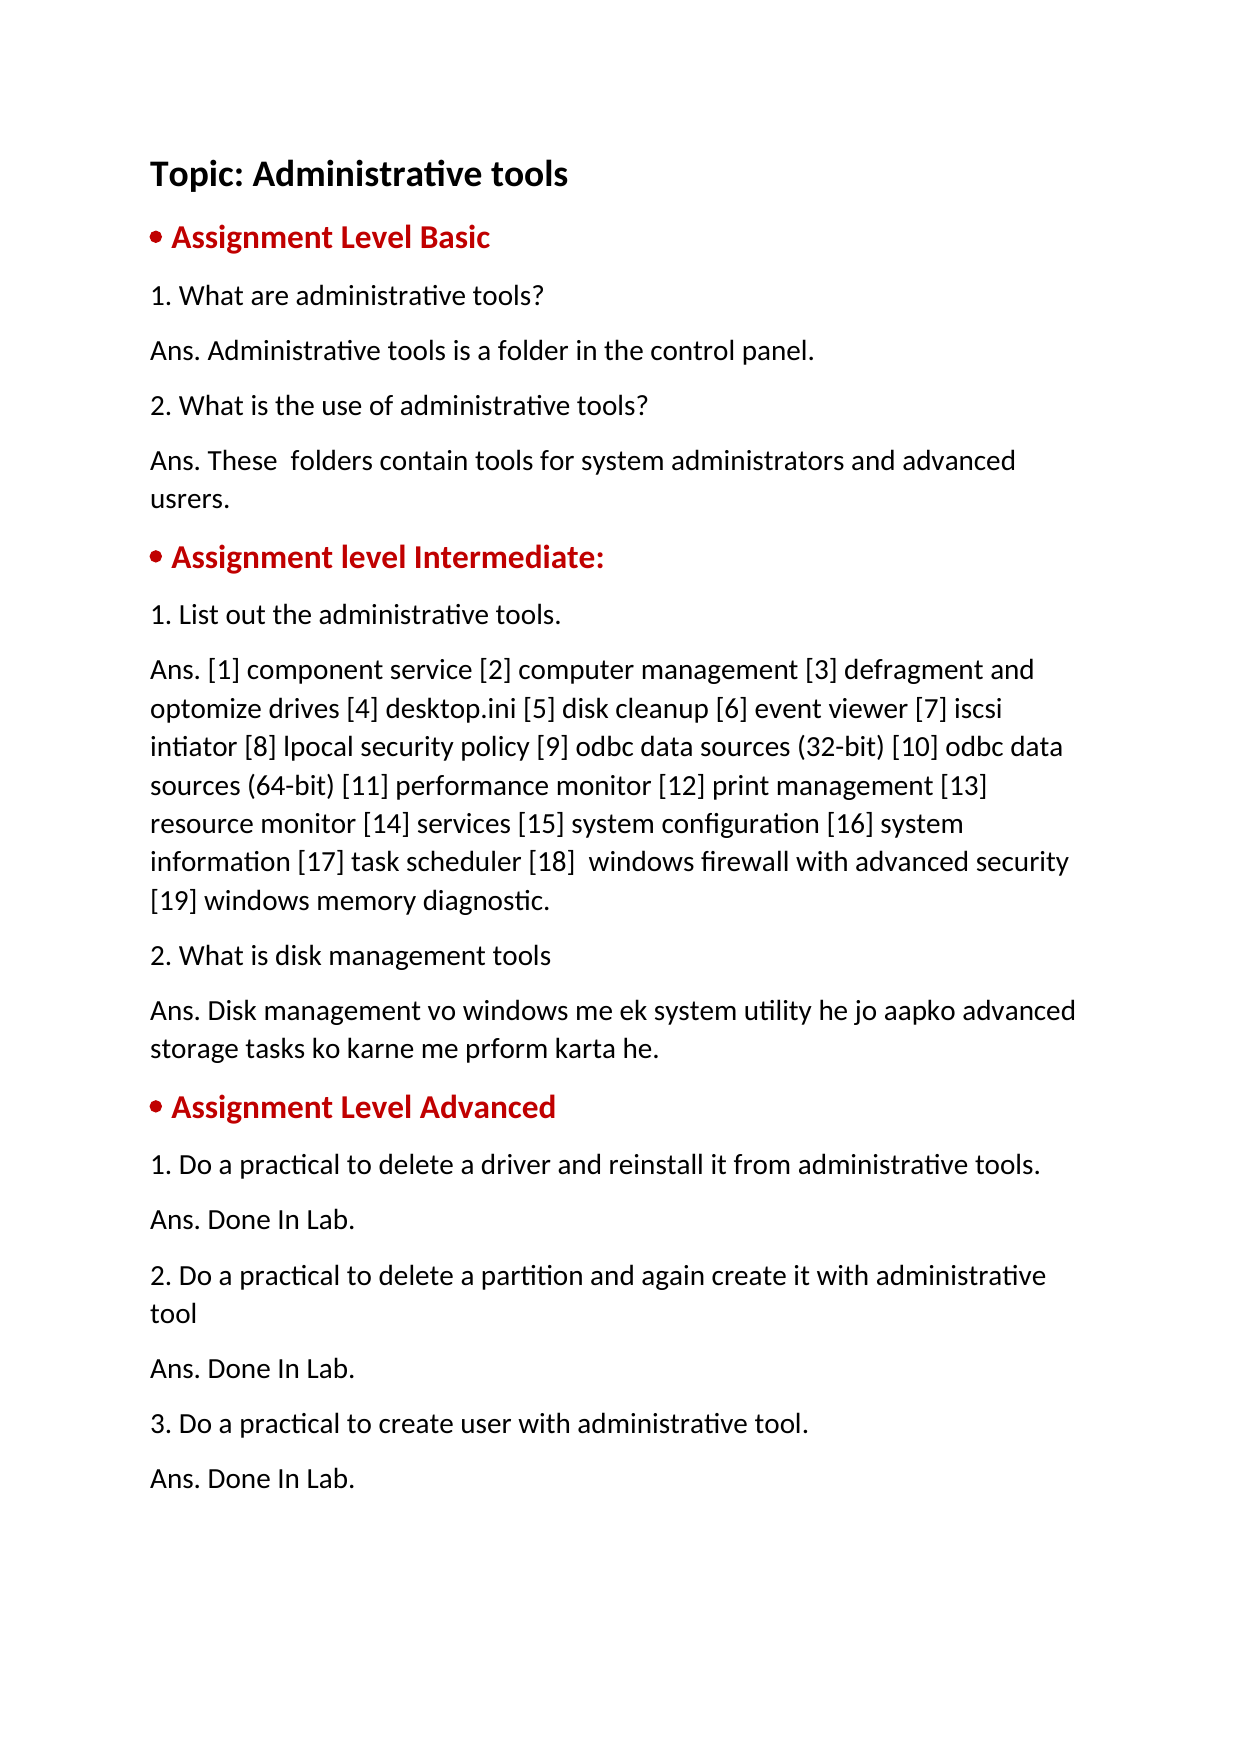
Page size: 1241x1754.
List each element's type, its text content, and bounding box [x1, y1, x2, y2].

text 2. What is disk management tools [150, 937, 1090, 973]
text 1. What are administrative tools? [150, 277, 1090, 312]
text Assignment level Intermediate: [150, 536, 1090, 576]
text Ans. Disk management vo windows me ek system utility he jo aapko advanced storage tasks ko karne me prform karta he. [150, 992, 1090, 1066]
text Assignment Level Basic [150, 216, 1090, 257]
text 1. Do a practical to delete a driver and reinstall it from administrative tools. [150, 1146, 1090, 1182]
text 2. What is the use of administrative tools? [150, 387, 1090, 423]
text 2. Do a practical to delete a partition and again create it with administrative tool [150, 1257, 1090, 1331]
text Ans. Administrative tools is a folder in the control panel. [150, 332, 1090, 367]
text Topic: Administrative tools [150, 150, 1090, 196]
text Ans. Done In Lab. [150, 1201, 1090, 1237]
text Ans. Done In Lab. [150, 1350, 1090, 1386]
text Ans. [1] component service [2] computer management [3] defragment and optomize drives [4] desktop.ini [5] disk cleanup [6] event viewer [7] iscsi intiator [8] lpocal security policy [9] odbc data sources (32-bit) [10] odbc data sources (64-bit) [11] performance monitor [12] print management [13] resource monitor [14] services [15] system configuration [16] system information [17] task scheduler [18] windows firewall with advanced security [19] windows memory diagnostic. [150, 651, 1090, 918]
text Ans. Done In Lab. [150, 1460, 1090, 1496]
text Assignment Level Advanced [150, 1086, 1090, 1126]
text Ans. These folders contain tools for system administrators and advanced usrers. [150, 442, 1090, 516]
text 3. Do a practical to create user with administrative tool. [150, 1405, 1090, 1441]
text 1. List out the administrative tools. [150, 596, 1090, 632]
